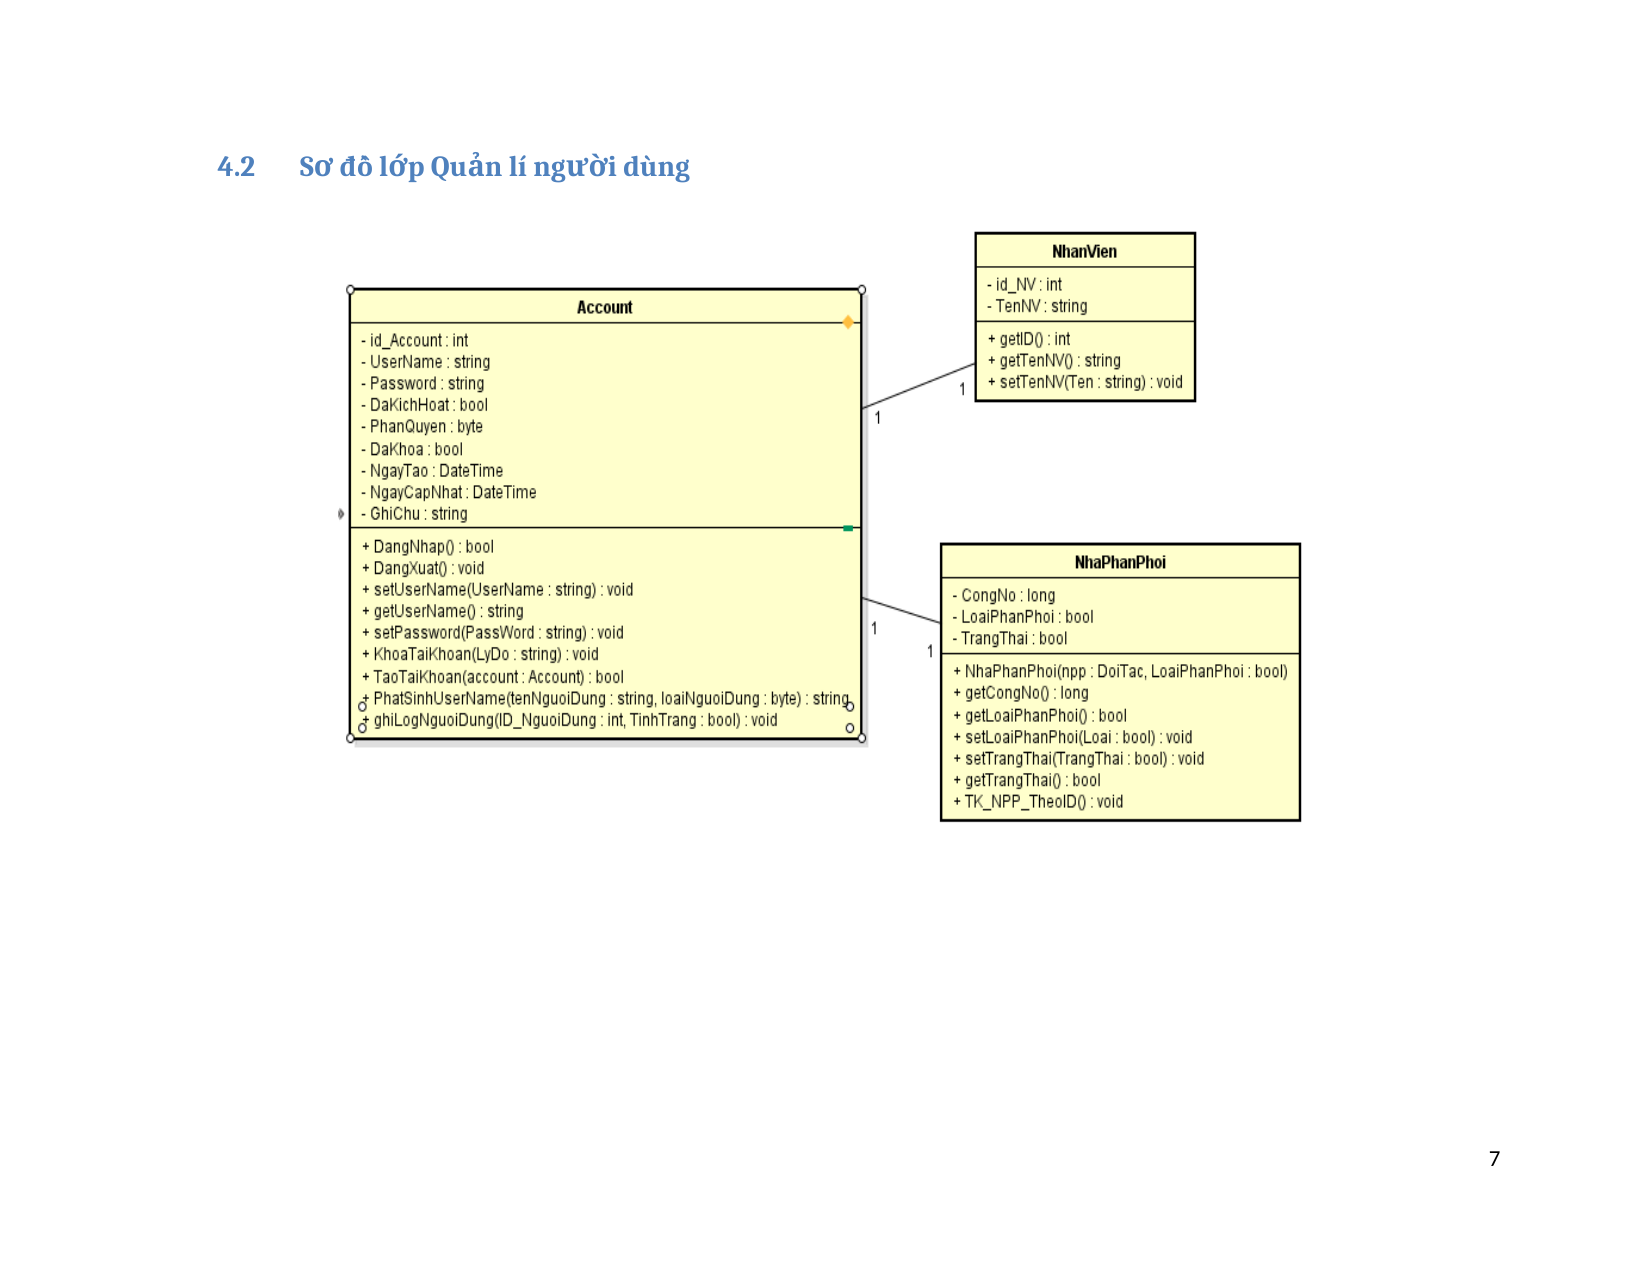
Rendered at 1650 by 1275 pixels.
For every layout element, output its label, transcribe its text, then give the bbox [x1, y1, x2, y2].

subtitle Sơ đồ lớp Quản lí người dùng [217, 150, 1500, 183]
picture [338, 212, 1312, 835]
